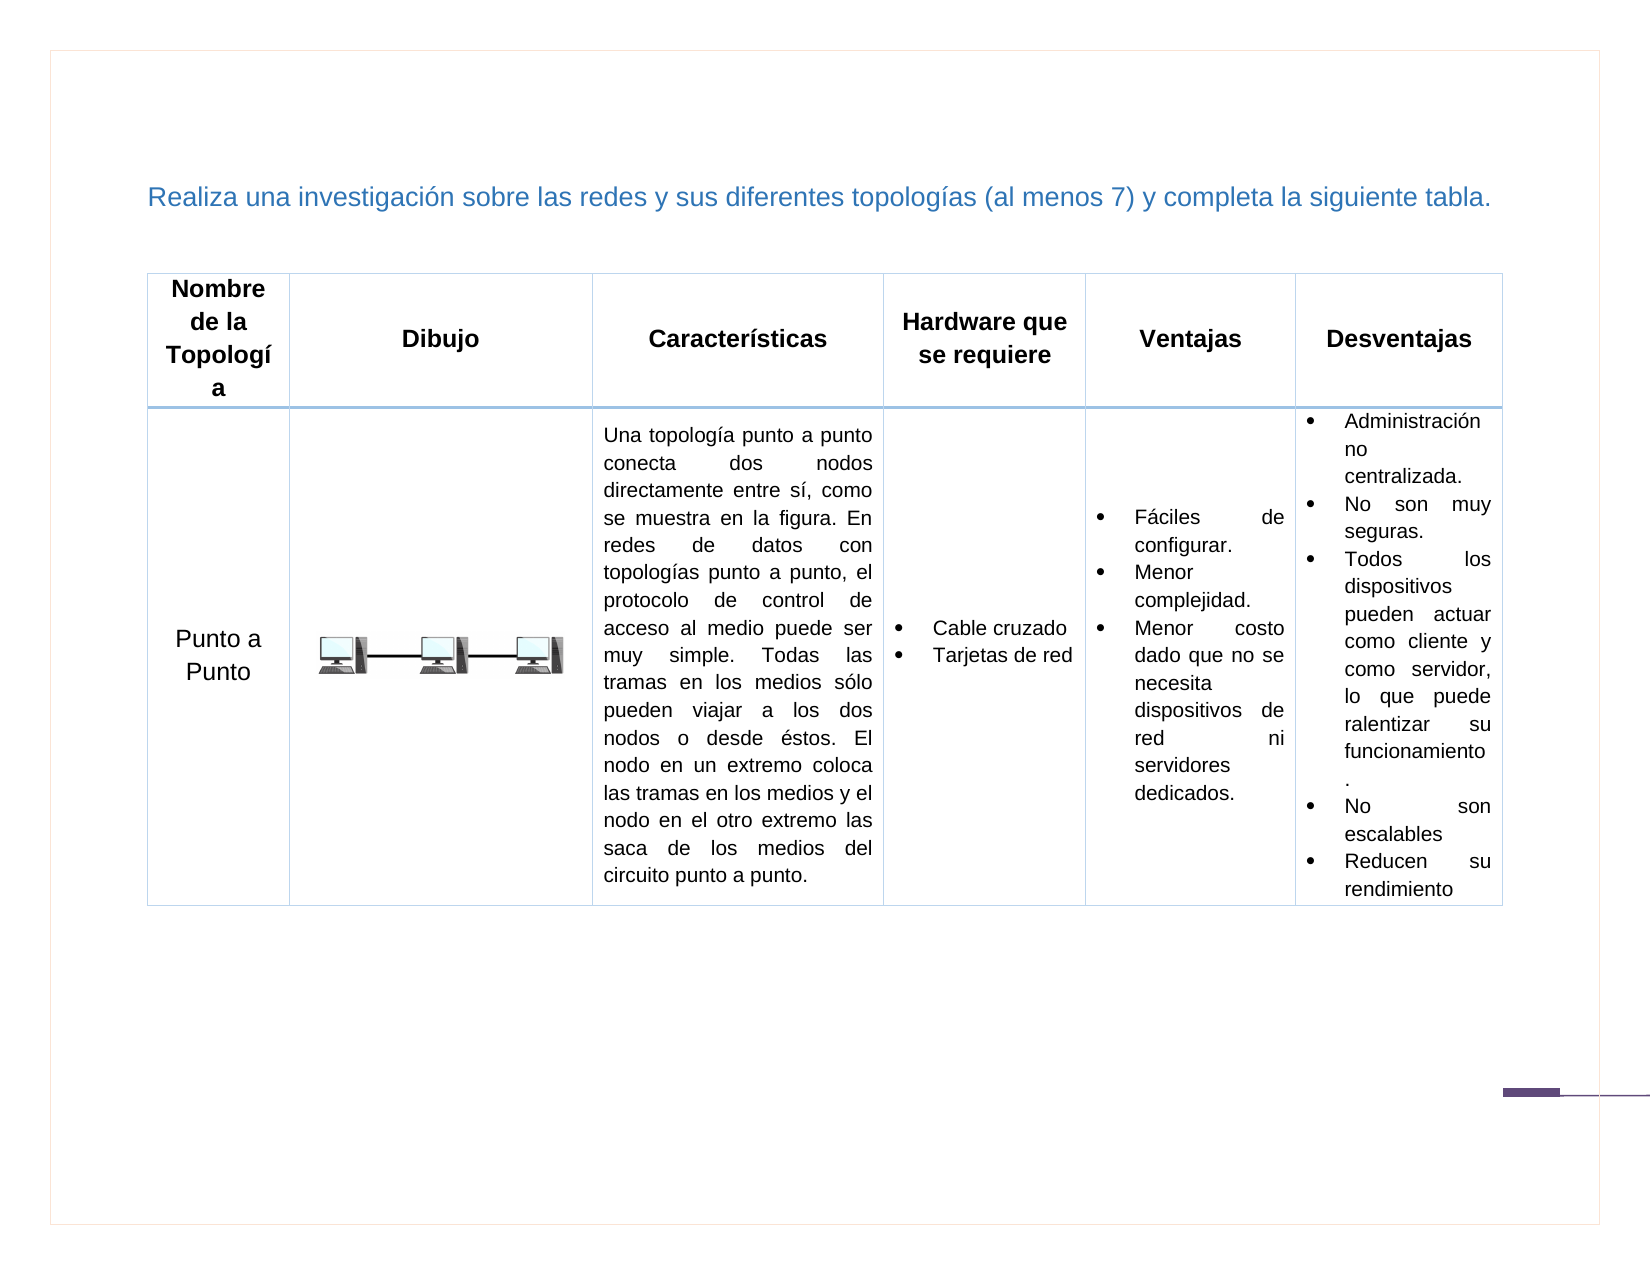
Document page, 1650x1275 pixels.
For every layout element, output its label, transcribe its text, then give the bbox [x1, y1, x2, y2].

table_header Características [593, 274, 883, 406]
table_cell Cable cruzado Tarjetas de red [884, 409, 1085, 905]
table_cell Fáciles de configurar. Menor complejidad. Menor costo dado que no se necesita dispositivos de red ni servidores dedicados. [1086, 409, 1295, 905]
table_header Hardware que se requiere [884, 274, 1085, 406]
table_cell Punto a Punto [148, 409, 289, 905]
subtitle Realiza una investigación sobre las redes y sus diferentes topologías (al menos 7) y completa la siguiente tabla. [147, 181, 1502, 212]
table_cell Una topología punto a punto conecta dos nodos directamente entre sí, como se muestra en la figura. En redes de datos con topologías punto a punto, el protocolo de control de acceso al medio puede ser muy simple. Todas las tramas en los medios sólo pueden viajar a los dos nodos o desde éstos. El nodo en un extremo coloca las tramas en los medios y el nodo en el otro extremo las saca de los medios del circuito punto a punto. [593, 409, 883, 905]
table_cell Administración no centralizada. No son muy seguras. Todos los dispositivos pueden actuar como cliente y como servidor, lo que puede ralentizar su funcionamiento. No son escalables Reducen su rendimiento [1296, 409, 1502, 905]
table_cell [290, 409, 592, 905]
table_header Dibujo [290, 274, 592, 406]
picture [315, 631, 566, 679]
table_header Nombre de la Topología [148, 274, 289, 406]
table_header Desventajas [1296, 274, 1502, 406]
table_header Ventajas [1086, 274, 1295, 406]
